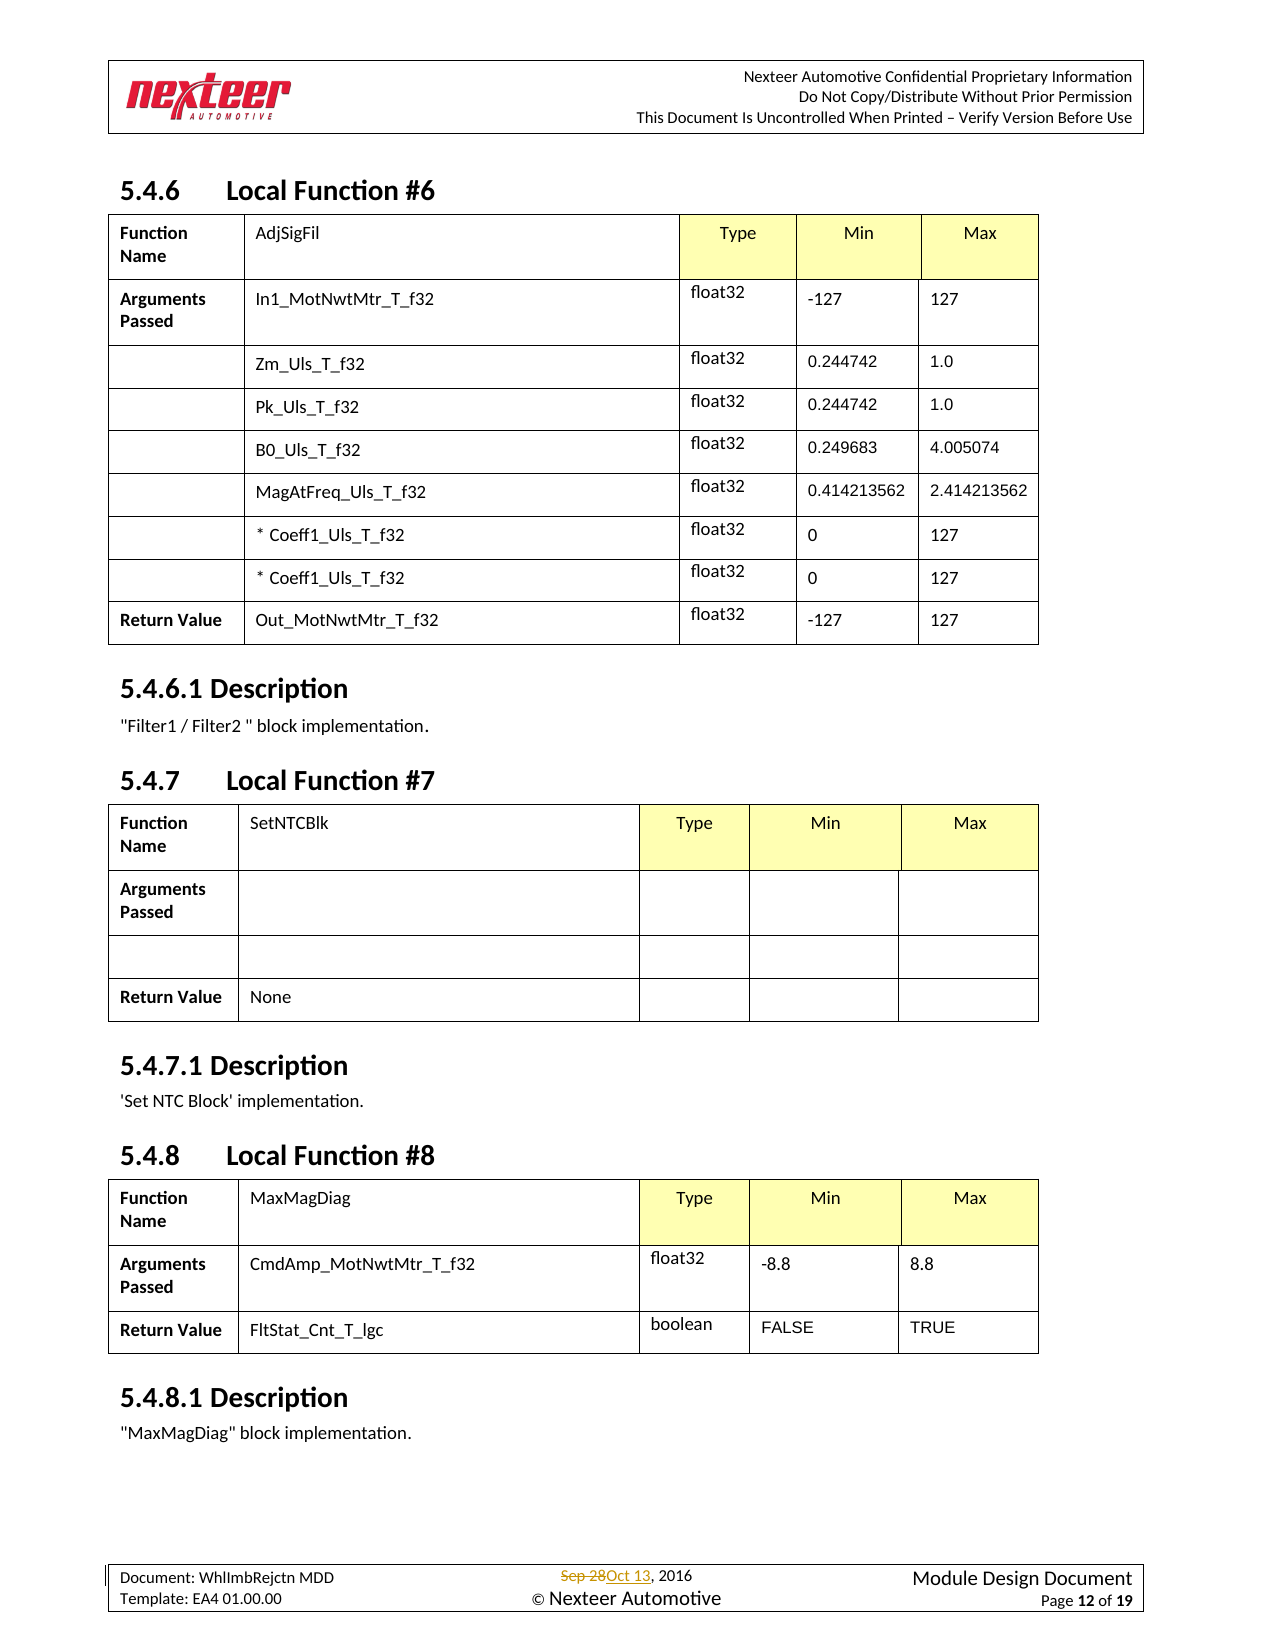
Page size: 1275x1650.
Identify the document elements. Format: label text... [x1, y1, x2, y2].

table_cell [640, 936, 749, 978]
table_header Function Name [109, 805, 238, 870]
table_header Min [750, 805, 901, 870]
table_cell 127 [919, 560, 1038, 601]
table_cell [109, 431, 244, 473]
table_cell [899, 936, 1038, 978]
table_cell [899, 871, 1038, 935]
subtitle Description [120, 670, 1155, 706]
table_cell -8.8 [750, 1246, 898, 1311]
table_cell 127 [919, 280, 1038, 345]
table_header SetNTCBlk [239, 805, 639, 870]
table_cell float32 [680, 431, 796, 473]
table_cell [750, 871, 898, 935]
table_header Function Name [109, 215, 244, 279]
table_cell In1_MotNwtMtr_T_f32 [245, 280, 679, 345]
table_cell [109, 346, 244, 388]
table_cell 0.414213562 [797, 474, 918, 516]
table_cell 4.005074 [919, 431, 1038, 473]
table_cell 0 [797, 517, 918, 558]
table_cell Arguments Passed [109, 280, 244, 345]
table_cell float32 [680, 560, 796, 601]
table_cell [239, 936, 639, 978]
table_cell Return Value [109, 979, 238, 1021]
table_cell [109, 936, 238, 978]
subtitle Description [120, 1047, 1155, 1082]
table_cell Return Value [109, 1312, 238, 1353]
subtitle Local Function #6 [120, 172, 1155, 207]
table_cell boolean [640, 1312, 749, 1353]
table_header Min [750, 1180, 901, 1245]
table_header Max [902, 805, 1038, 870]
table_cell 8.8 [899, 1246, 1038, 1311]
table_header Type [640, 1180, 749, 1245]
table_header Function Name [109, 1180, 238, 1245]
table_cell [750, 936, 898, 978]
picture [120, 61, 295, 133]
table_header Type [640, 805, 749, 870]
table_cell Arguments Passed [109, 871, 238, 935]
table_cell float32 [680, 602, 796, 644]
table_cell [640, 871, 749, 935]
table_cell B0_Uls_T_f32 [245, 431, 679, 473]
text 'Set NTC Block' implementation. [120, 1089, 1155, 1112]
table_cell 0.249683 [797, 431, 918, 473]
subtitle Description [120, 1379, 1155, 1415]
table_cell float32 [680, 389, 796, 430]
table_cell * Coeff1_Uls_T_f32 [245, 560, 679, 601]
table_cell float32 [680, 280, 796, 345]
table_cell Return Value [109, 602, 244, 644]
table_header Max [902, 1180, 1038, 1245]
table_cell -127 [797, 602, 918, 644]
table_cell 2.414213562 [919, 474, 1038, 516]
text "Filter1 / Filter2 " block implementation. [120, 712, 1155, 737]
table_cell [239, 871, 639, 935]
table_cell [750, 979, 898, 1021]
table_cell FALSE [750, 1312, 898, 1353]
table_cell 0.244742 [797, 389, 918, 430]
table_header MaxMagDiag [239, 1180, 639, 1245]
table_cell [109, 560, 244, 601]
subtitle Local Function #8 [120, 1137, 1155, 1172]
table_cell 1.0 [919, 389, 1038, 430]
table_cell 127 [919, 602, 1038, 644]
table_cell 127 [919, 517, 1038, 558]
table_cell -127 [797, 280, 918, 345]
table_cell [640, 979, 749, 1021]
table_cell Pk_Uls_T_f32 [245, 389, 679, 430]
table_cell float32 [680, 346, 796, 388]
table_cell MagAtFreq_Uls_T_f32 [245, 474, 679, 516]
table_cell Zm_Uls_T_f32 [245, 346, 679, 388]
table_cell 0 [797, 560, 918, 601]
table_cell 0.244742 [797, 346, 918, 388]
table_cell float32 [680, 517, 796, 558]
table_cell float32 [640, 1246, 749, 1311]
table_cell TRUE [899, 1312, 1038, 1353]
table_header Min [797, 215, 921, 279]
table_cell [109, 389, 244, 430]
table_cell [109, 474, 244, 516]
table_cell * Coeff1_Uls_T_f32 [245, 517, 679, 558]
table_cell FltStat_Cnt_T_lgc [239, 1312, 639, 1353]
table_cell float32 [680, 474, 796, 516]
table_cell None [239, 979, 639, 1021]
table_cell [109, 517, 244, 558]
table_cell CmdAmp_MotNwtMtr_T_f32 [239, 1246, 639, 1311]
table_cell Arguments Passed [109, 1246, 238, 1311]
table_header AdjSigFil [245, 215, 679, 279]
table_header Max [922, 215, 1038, 279]
table_cell [899, 979, 1038, 1021]
table_cell Out_MotNwtMtr_T_f32 [245, 602, 679, 644]
table_cell 1.0 [919, 346, 1038, 388]
table_header Type [680, 215, 796, 279]
text "MaxMagDiag" block implementation. [120, 1421, 1155, 1444]
subtitle Local Function #7 [120, 762, 1155, 798]
